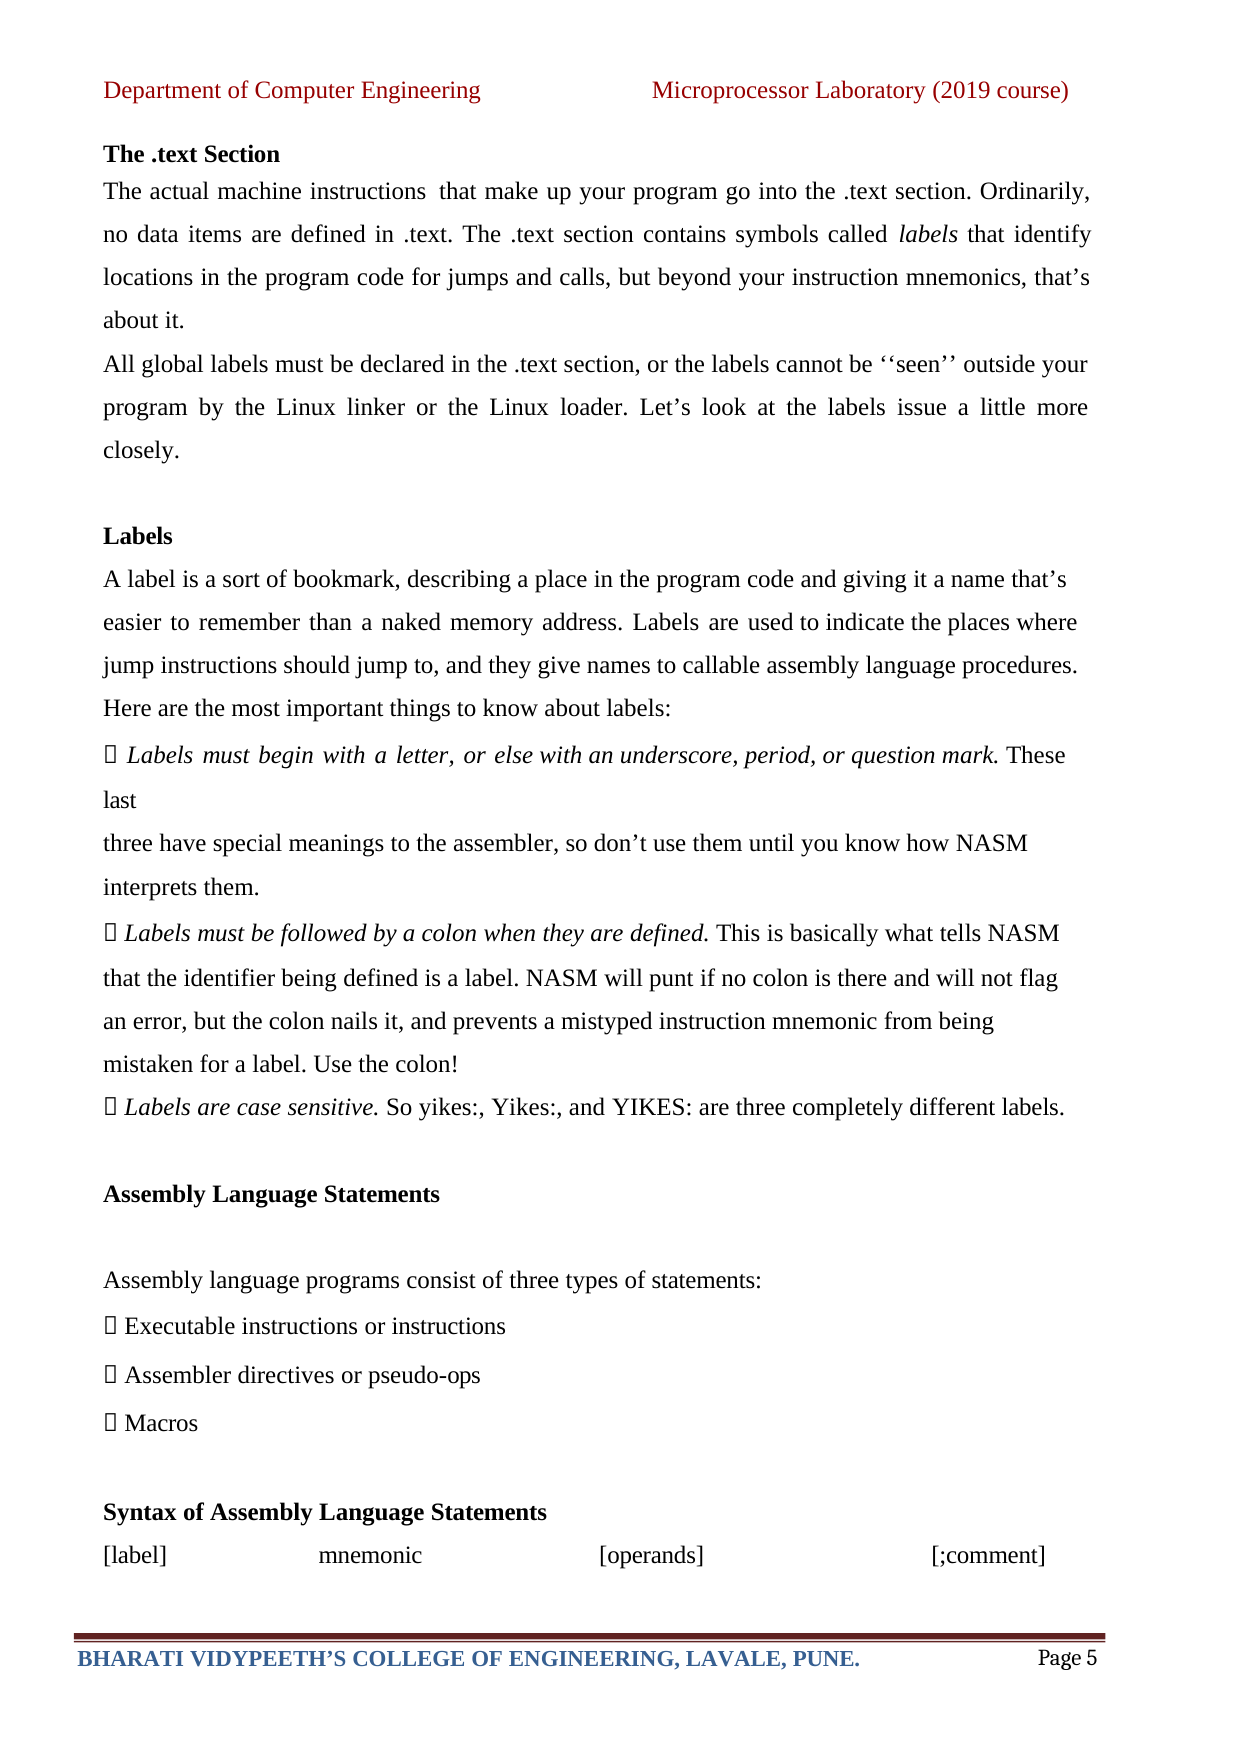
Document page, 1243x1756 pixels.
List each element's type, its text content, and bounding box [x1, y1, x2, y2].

text three have special meanings to the assembler, so don’t use them until you know how NASM interprets them. [103, 828, 1029, 900]
text  Assembler directives or pseudo-ops [103, 1357, 1205, 1391]
text  Labels must be followed by a colon when they are defined. This is basically what tells NASM that the identifier being defined is a label. NASM will punt if no colon is there and will not flag an error, but the colon nails it, and prevents a mistyped instruction mnemonic from being mistaken for a label. Use the colon! [103, 915, 1080, 1078]
text  Executable instructions or instructions [103, 1308, 1205, 1342]
subtitle Assembly Language Statements [103, 1179, 1205, 1208]
subtitle Syntax of Assembly Language Statements [103, 1497, 1205, 1526]
text Assembly language programs consist of three types of statements: [103, 1265, 1205, 1293]
text  Labels must begin with a letter, or else with an underscore, period, or question mark. These last [103, 737, 1091, 814]
text All global labels must be declared in the .text section, or the labels cannot be ‘‘seen’’ outside your program by the Linux linker or the Linux loader. Let’s look at the labels issue a little more closely. [103, 349, 1089, 464]
text [label] mnemonic [operands] [;comment] [103, 1540, 1205, 1568]
text  Macros [103, 1405, 1205, 1439]
text A label is a sort of bookmark, describing a place in the program code and giving it a name that’s easier to remember than a naked memory address. Labels are used to indicate the places where jump instructions should jump to, and they give names to callable assembly language procedures. Here are the most important things to know about labels: [103, 564, 1091, 722]
text The actual machine instructions that make up your program go into the .text section. Ordinarily, no data items are defined in .text. The .text section contains symbols called labels that identify locations in the program code for jumps and calls, but beyond your instruction mnemonics, that’s about it. [103, 176, 1092, 334]
subtitle Labels [103, 521, 1205, 550]
subtitle The .text Section [103, 139, 1205, 168]
text  Labels are case sensitive. So yikes:, Yikes:, and YIKES: are three completely different labels. [103, 1093, 1205, 1121]
